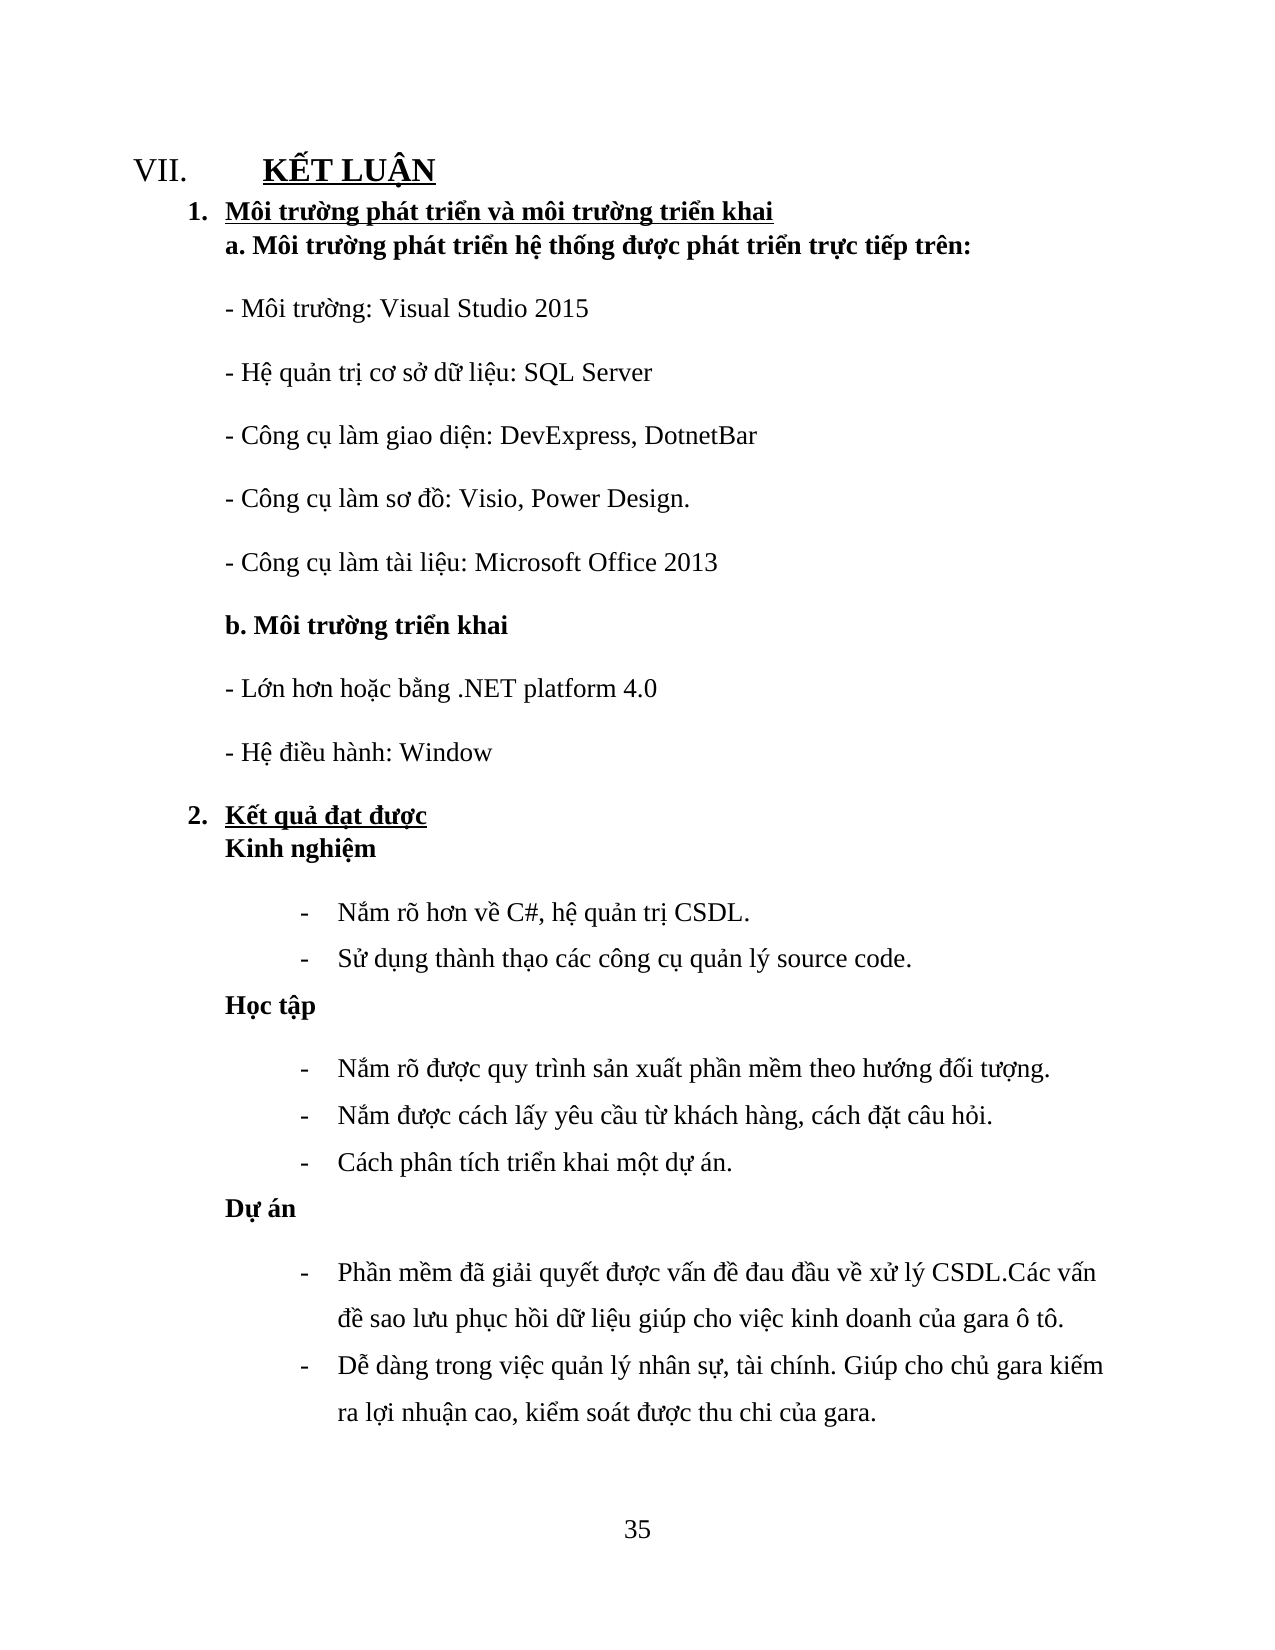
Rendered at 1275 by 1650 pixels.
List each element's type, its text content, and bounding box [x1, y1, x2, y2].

list Sử dụng thành thạo các công cụ quản lý source code. [300, 943, 1125, 974]
text - Lớn hơn hoặc bằng .NET platform 4.0 [225, 672, 1125, 703]
list Nắm được cách lấy yêu cầu từ khách hàng, cách đặt câu hỏi. [300, 1099, 1125, 1130]
text - Công cụ làm tài liệu: Microsoft Office 2013 [225, 546, 1125, 577]
text - Hệ quản trị cơ sở dữ liệu: SQL Server [225, 356, 1125, 387]
text - Công cụ làm giao diện: DevExpress, DotnetBar [225, 419, 1125, 450]
list Nắm rõ hơn về C#, hệ quản trị CSDL. [300, 896, 1125, 927]
text b. Môi trường triển khai [225, 609, 1125, 640]
text - Môi trường: Visual Studio 2015 [225, 292, 1125, 323]
text Học tập [225, 989, 1125, 1020]
list Dễ dàng trong việc quản lý nhân sự, tài chính. Giúp cho chủ gara kiếm ra lợi nhuận cao, kiểm soát được thu chi của gara. [300, 1349, 1125, 1427]
list Nắm rõ được quy trình sản xuất phần mềm theo hướng đối tượng. [300, 1053, 1125, 1084]
list Phần mềm đã giải quyết được vấn đề đau đầu về xử lý CSDL.Các vấn đề sao lưu phục hồi dữ liệu giúp cho việc kinh doanh của gara ô tô. [300, 1256, 1125, 1334]
text a. Môi trường phát triển hệ thống được phát triển trực tiếp trên: [225, 229, 1125, 260]
text Kinh nghiệm [225, 833, 1125, 864]
text - Công cụ làm sơ đồ: Visio, Power Design. [225, 482, 1125, 513]
subtitle Môi trường phát triển và môi trường triển khai [187, 196, 1125, 227]
list Cách phân tích triển khai một dự án. [300, 1146, 1125, 1177]
subtitle Kết quả đạt được [187, 799, 1125, 830]
subtitle KẾT LUẬN [187, 150, 1125, 188]
text - Hệ điều hành: Window [225, 736, 1125, 767]
text Dự án [225, 1193, 1125, 1224]
